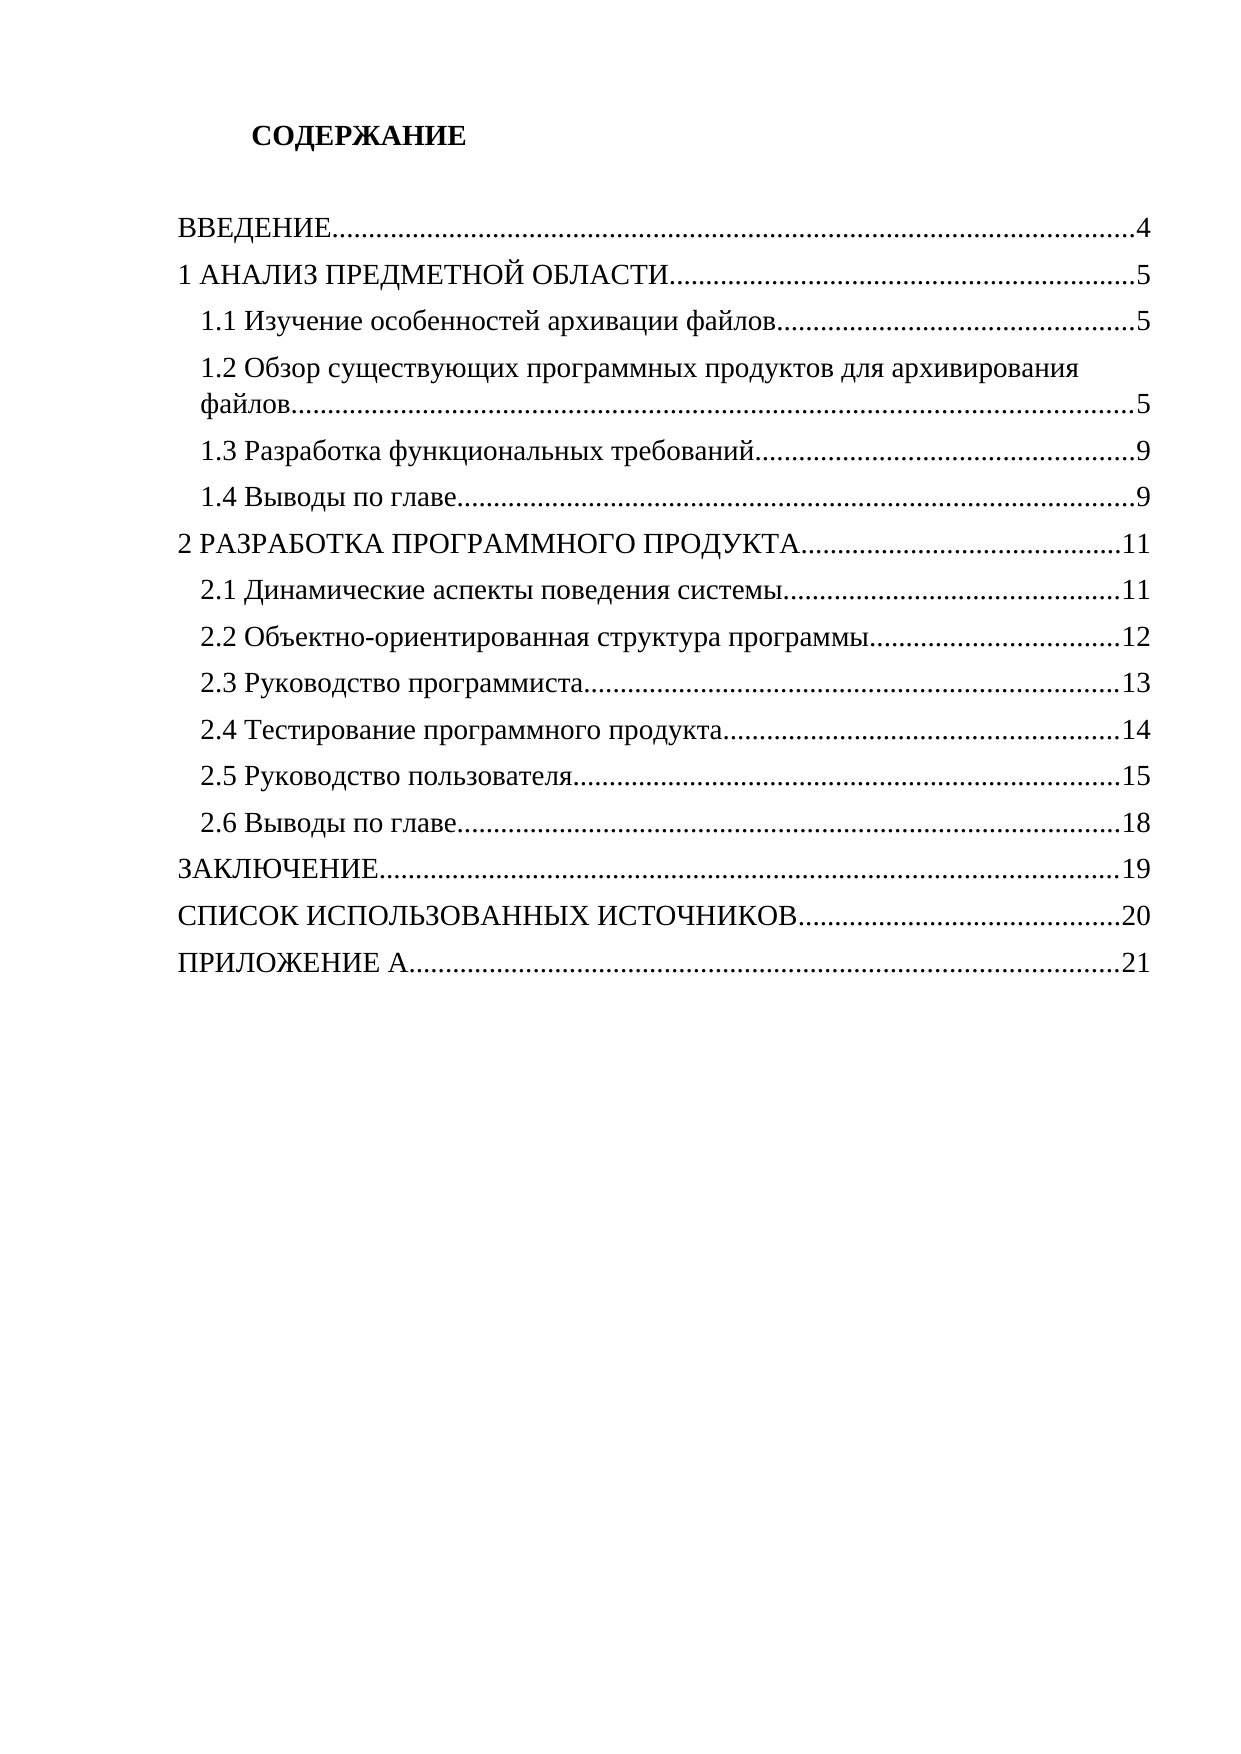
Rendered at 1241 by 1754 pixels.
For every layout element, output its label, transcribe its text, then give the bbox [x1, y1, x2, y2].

text СОДЕРЖАНИЕ [177, 118, 1152, 152]
